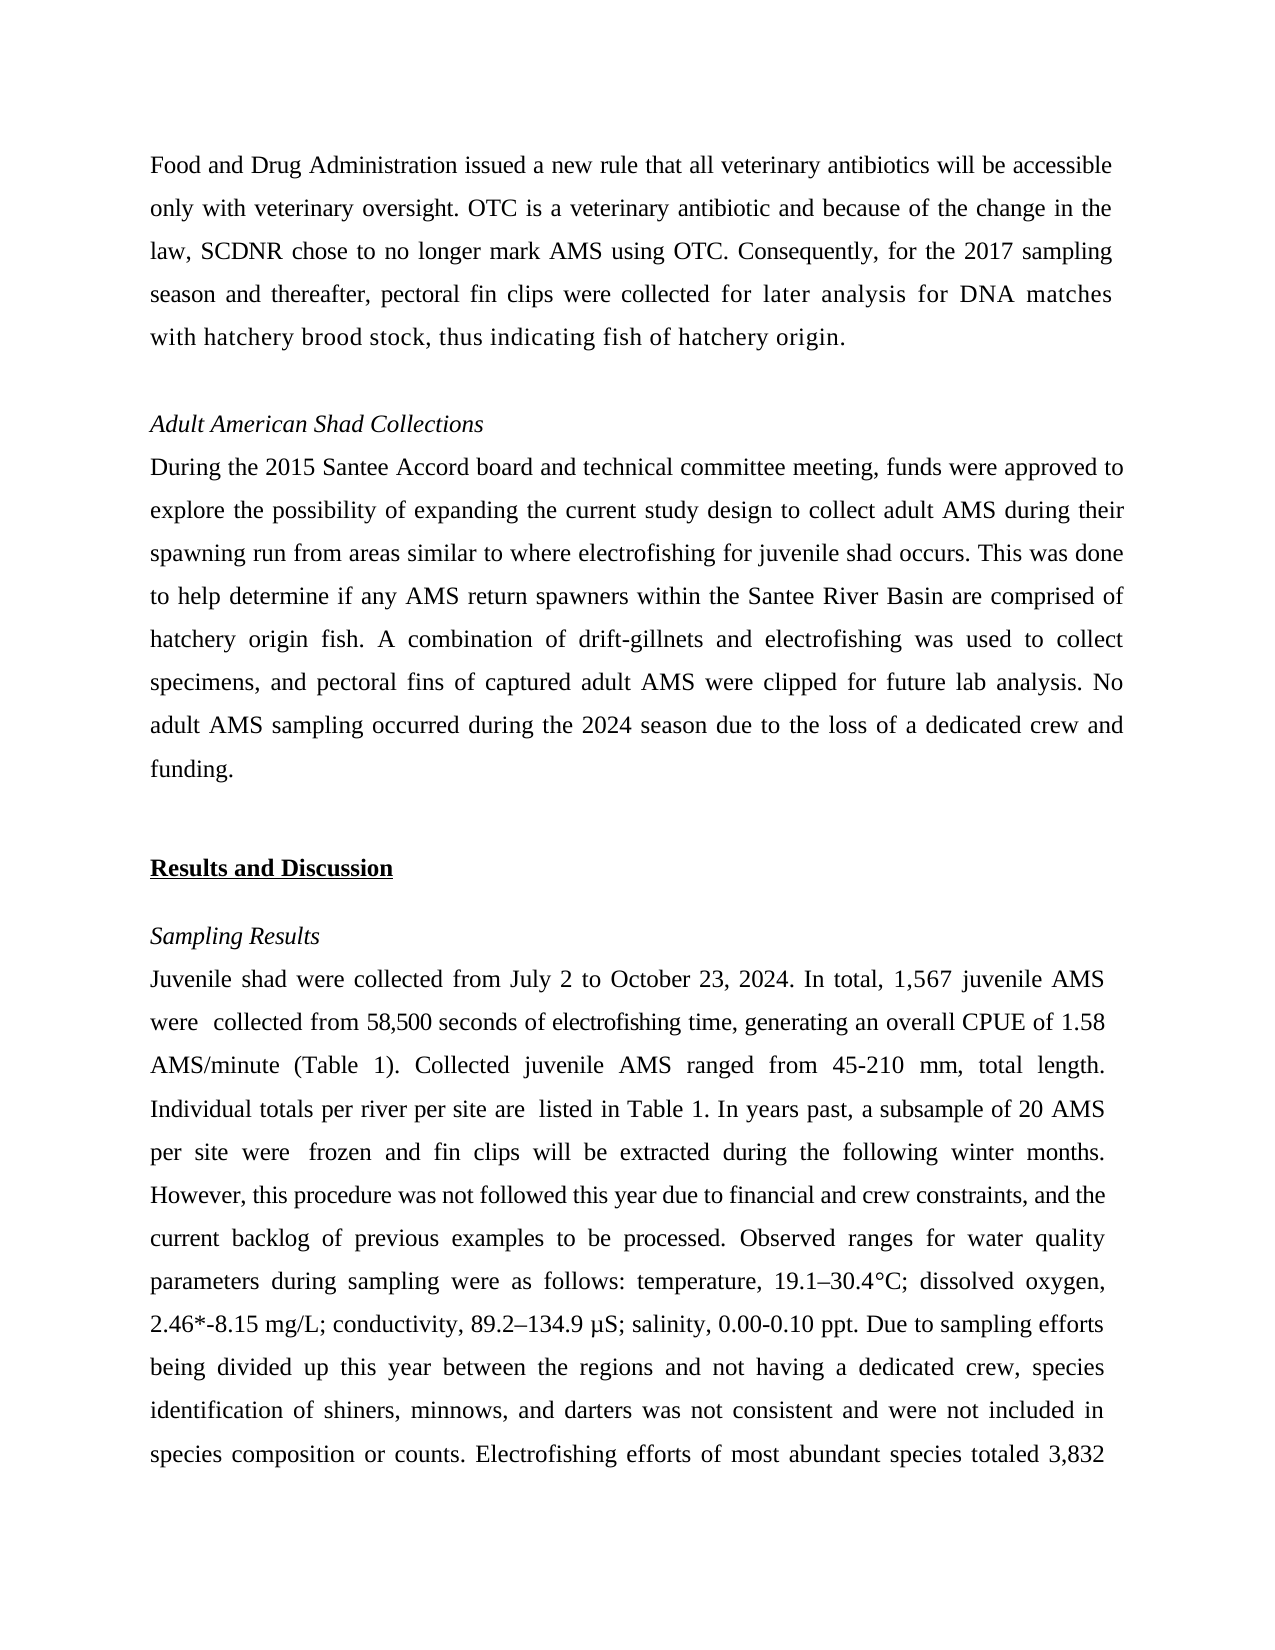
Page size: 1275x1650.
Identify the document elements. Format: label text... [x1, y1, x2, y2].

text Results and Discussion [150, 853, 1125, 882]
text Adult American Shad Collections [150, 409, 1125, 437]
text During the 2015 Santee Accord board and technical committee meeting, funds were approved to explore the possibility of expanding the current study design to collect adult AMS during their spawning run from areas similar to where electrofishing for juvenile shad occurs. This was done to help determine if any AMS return spawners within the Santee River Basin are comprised of hatchery origin fish. A combination of drift-gillnets and electrofishing was used to collect specimens, and pectoral fins of captured adult AMS were clipped for future lab analysis. No adult AMS sampling occurred during the 2024 season due to the loss of a dedicated crew and funding. [150, 452, 1125, 782]
text Sampling Results [150, 921, 1106, 950]
